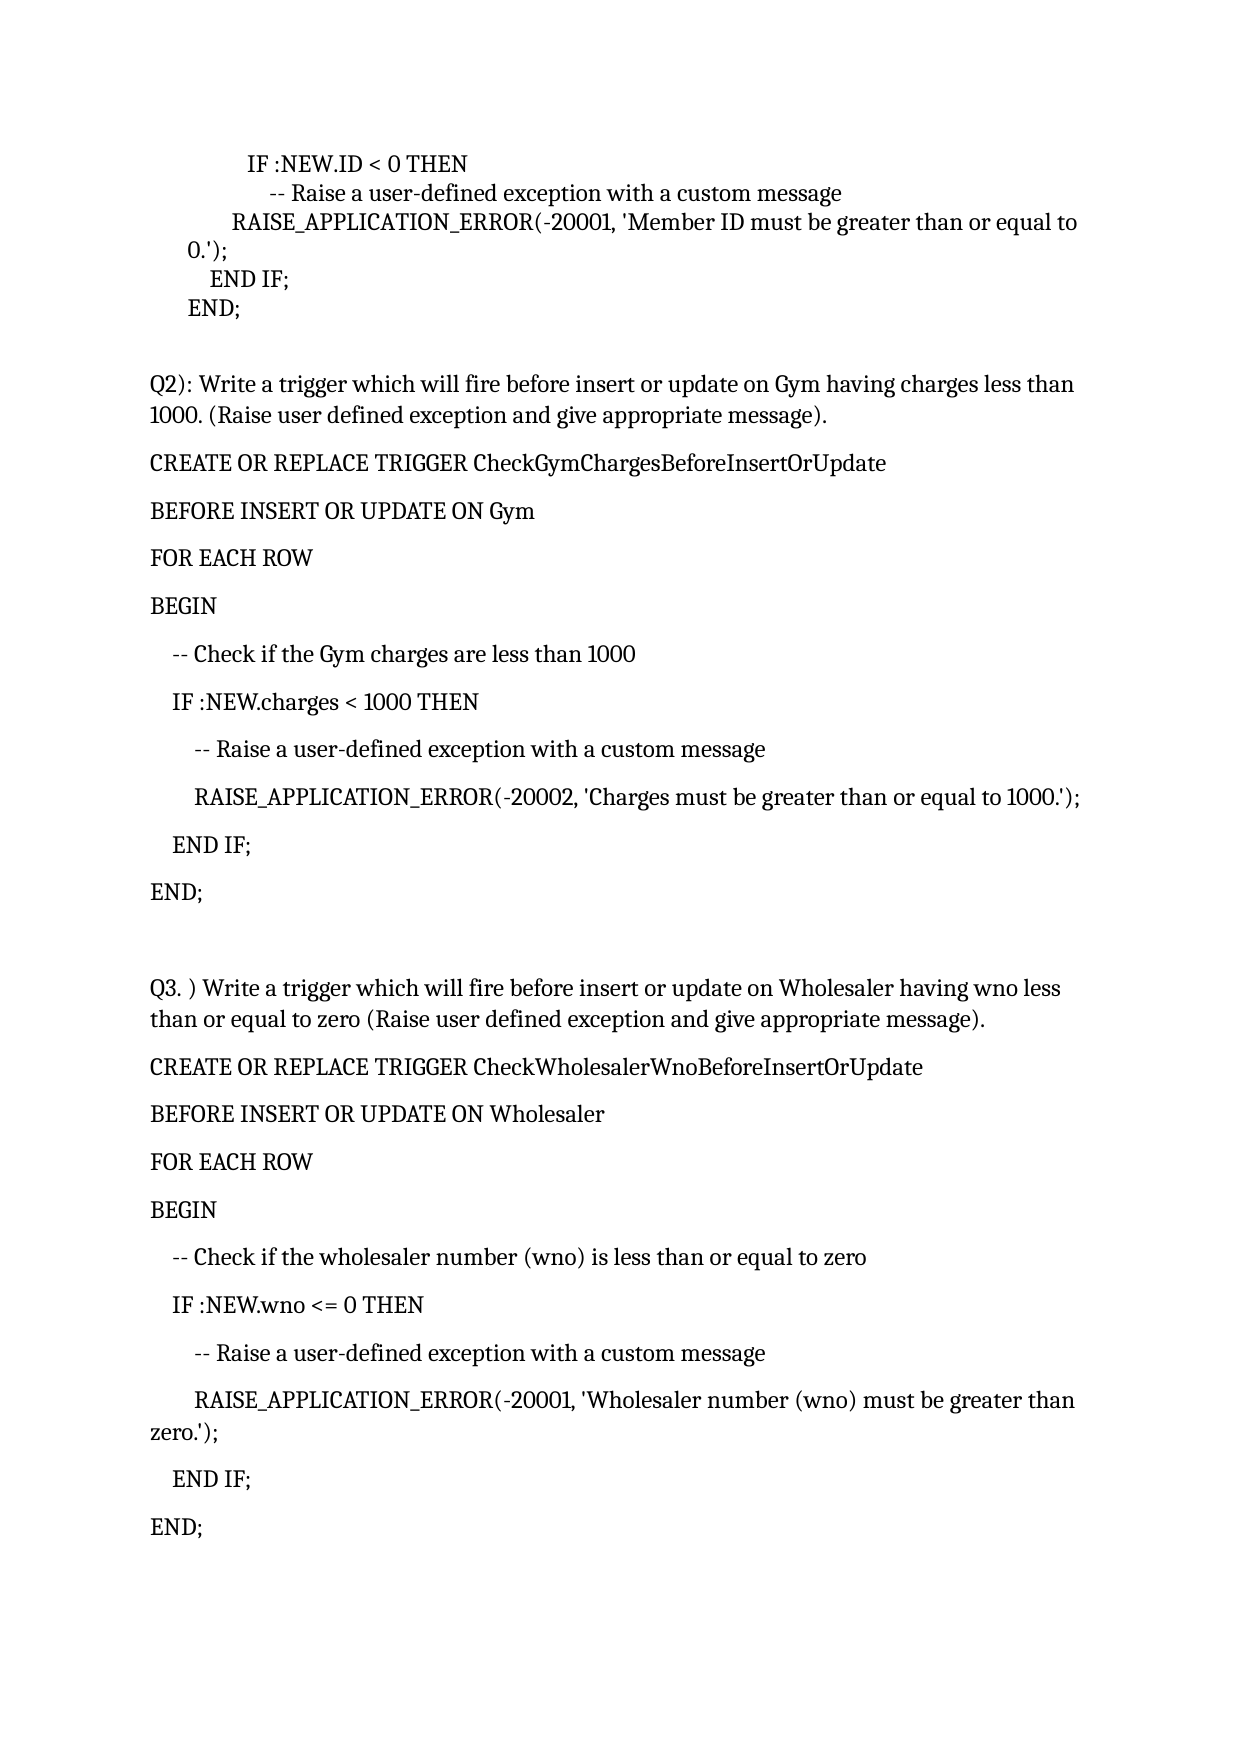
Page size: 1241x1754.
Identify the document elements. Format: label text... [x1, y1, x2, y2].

text Q3. ) Write a trigger which will fire before insert or update on Wholesaler having wno less than or equal to zero (Raise user defined exception and give appropriate message). [150, 974, 1090, 1033]
text CREATE OR REPLACE TRIGGER CheckWholesalerWnoBeforeInsertOrUpdate [150, 1052, 1090, 1081]
list -- Raise a user-defined exception with a custom message [225, 179, 1090, 207]
text END; [150, 1513, 1090, 1542]
text FOR EACH ROW [150, 1148, 1090, 1177]
text END IF; [150, 831, 1090, 859]
text RAISE_APPLICATION_ERROR(-20001, 'Member ID must be greater than or equal to 0.'); [187, 207, 1090, 265]
text -- Check if the wholesaler number (wno) is less than or equal to zero [150, 1243, 1090, 1272]
text BEFORE INSERT OR UPDATE ON Gym [150, 497, 1090, 525]
text -- Raise a user-defined exception with a custom message [150, 1339, 1090, 1367]
list IF :NEW.ID < 0 THEN [225, 150, 1090, 179]
text END IF; [150, 1465, 1090, 1494]
text BEGIN [150, 1196, 1090, 1224]
text RAISE_APPLICATION_ERROR(-20002, 'Charges must be greater than or equal to 1000.'); [150, 783, 1090, 812]
text FOR EACH ROW [150, 544, 1090, 573]
text IF :NEW.wno <= 0 THEN [150, 1291, 1090, 1320]
text RAISE_APPLICATION_ERROR(-20001, 'Wholesaler number (wno) must be greater than zero.'); [150, 1386, 1090, 1446]
text CREATE OR REPLACE TRIGGER CheckGymChargesBeforeInsertOrUpdate [150, 449, 1090, 478]
text -- Check if the Gym charges are less than 1000 [150, 640, 1090, 668]
text BEFORE INSERT OR UPDATE ON Wholesaler [150, 1100, 1090, 1129]
text BEGIN [150, 592, 1090, 621]
text END; [187, 294, 1090, 322]
text END IF; [187, 265, 1090, 294]
text -- Raise a user-defined exception with a custom message [150, 735, 1090, 764]
text Q2): Write a trigger which will fire before insert or update on Gym having charges less than 1000. (Raise user defined exception and give appropriate message). [150, 370, 1090, 430]
text END; [150, 878, 1090, 907]
text IF :NEW.charges < 1000 THEN [150, 687, 1090, 716]
